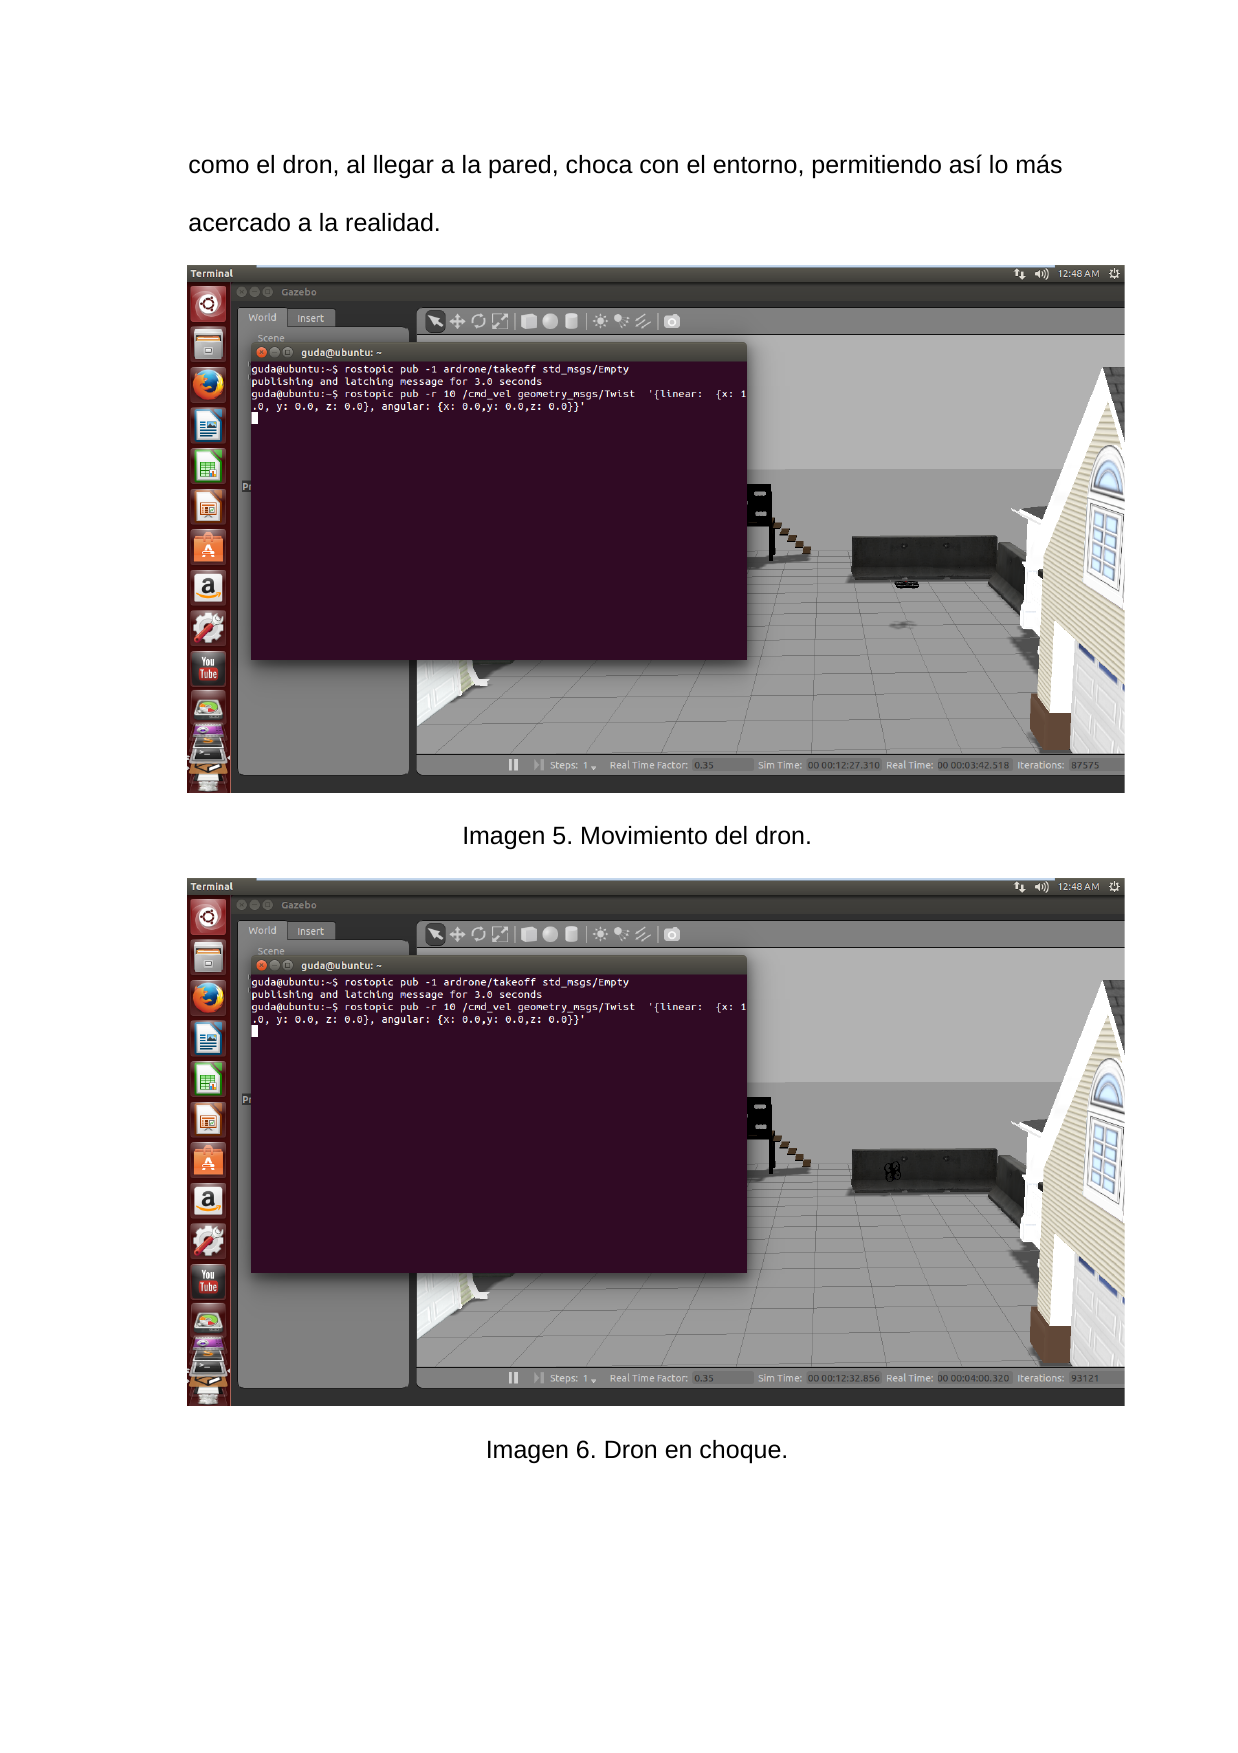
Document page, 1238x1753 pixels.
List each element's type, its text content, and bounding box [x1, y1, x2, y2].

text Imagen 6. Dron en choque. [187, 1435, 1087, 1463]
picture [187, 878, 1125, 1406]
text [187, 150, 1087, 237]
picture [187, 265, 1125, 793]
text Imagen 5. Movimiento del dron. [187, 821, 1087, 850]
